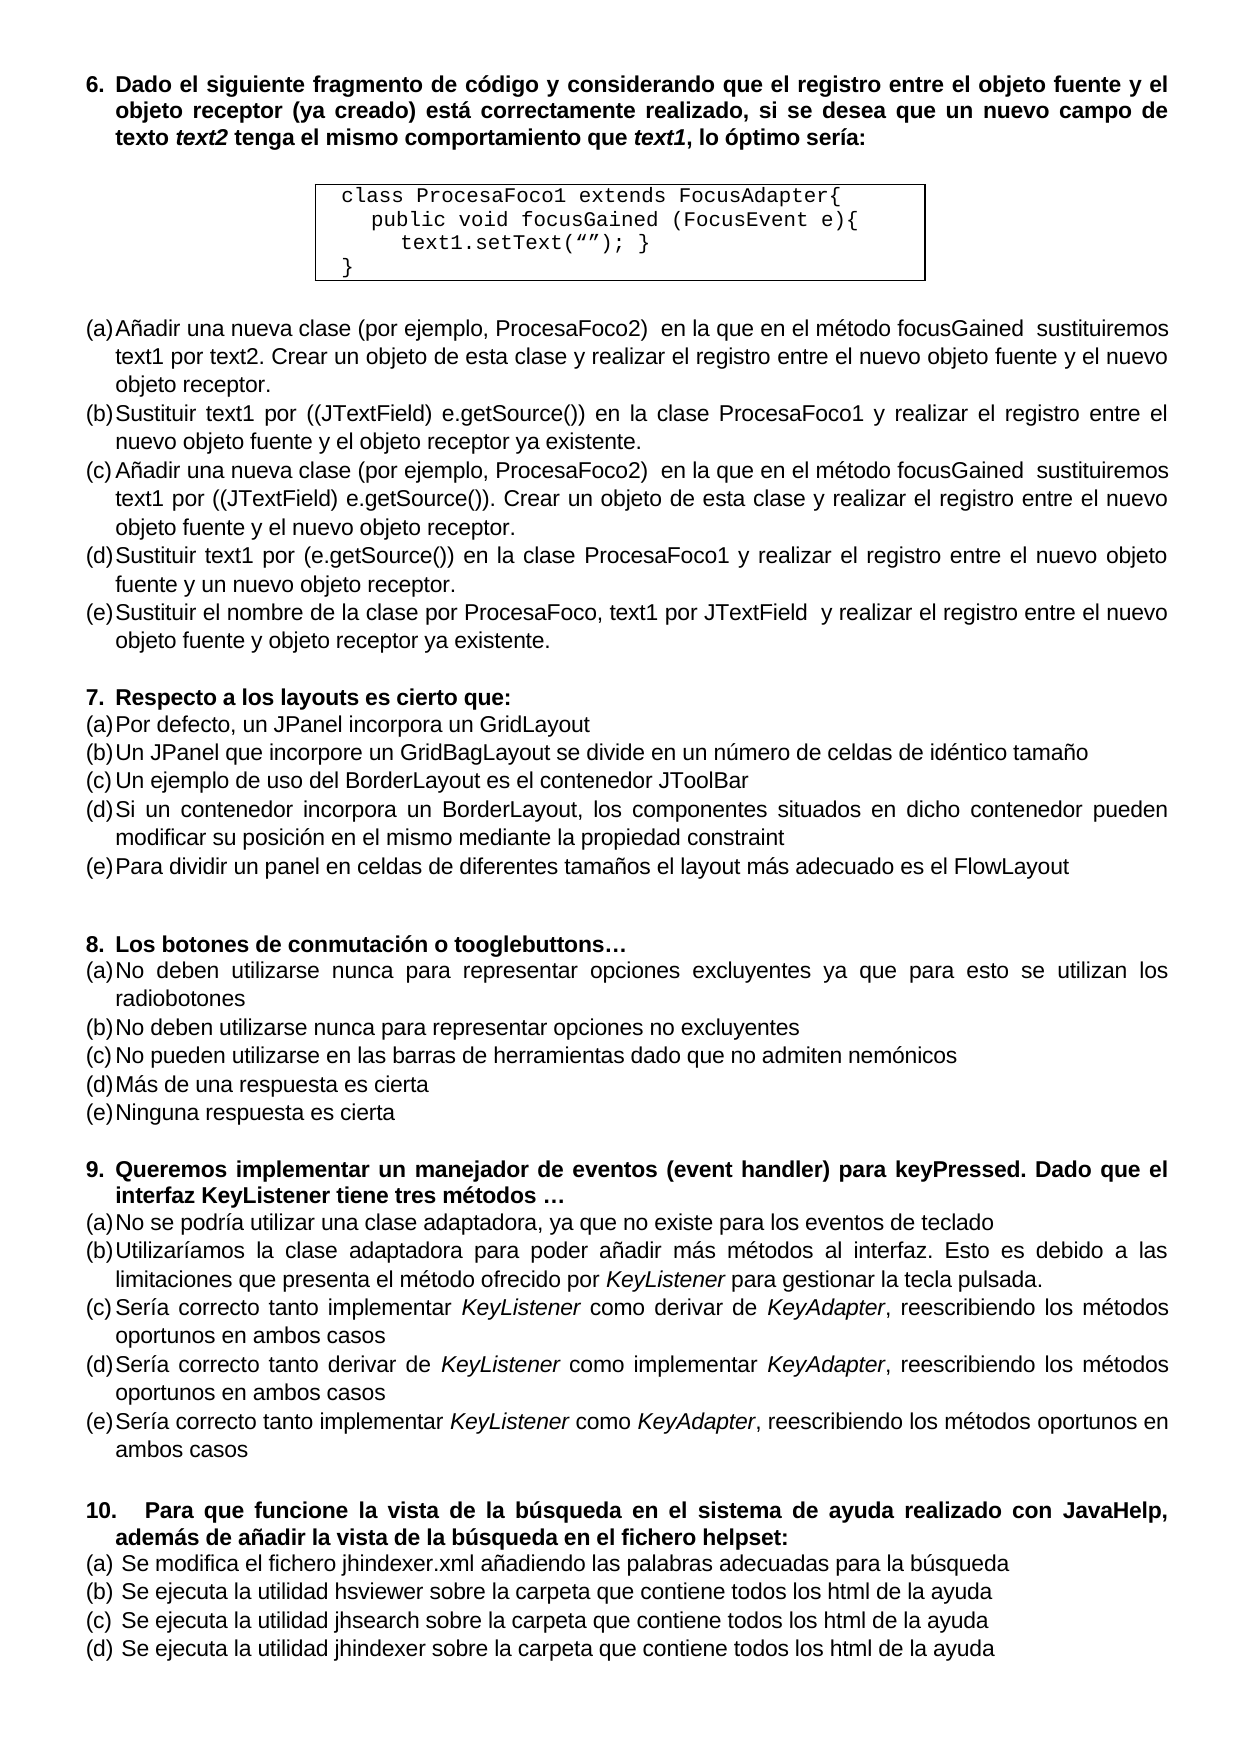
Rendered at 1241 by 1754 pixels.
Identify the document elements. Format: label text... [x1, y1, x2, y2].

list No se podría utilizar una clase adaptadora, ya que no existe para los eventos de teclado [86, 1209, 1169, 1235]
list No pueden utilizarse en las barras de herramientas dado que no admiten nemónicos [86, 1042, 1169, 1068]
list Se modifica el fichero jhindexer.xml añadiendo las palabras adecuadas para la búsqueda [86, 1550, 1169, 1576]
list Añadir una nueva clase (por ejemplo, ProcesaFoco2) en la que en el método focusGained sustituiremos text1 por text2. Crear un objeto de esta clase y realizar el registro entre el nuevo objeto fuente y el nuevo objeto receptor. [86, 314, 1169, 398]
list Queremos implementar un manejador de eventos (event handler) para keyPressed. Dado que el interfaz KeyListener tiene tres métodos … [86, 1156, 1169, 1209]
list Se ejecuta la utilidad jhindexer sobre la carpeta que contiene todos los html de la ayuda [86, 1635, 1169, 1662]
list Para que funcione la vista de la búsqueda en el sistema de ayuda realizado con JavaHelp, además de añadir la vista de la búsqueda en el fichero helpset: [86, 1497, 1169, 1550]
table_header class ProcesaFoco1 extends FocusAdapter{ public void focusGained (FocusEvent e){ text1.setText(“”); } } [316, 185, 924, 279]
list Sería correcto tanto implementar KeyListener como derivar de KeyAdapter, reescribiendo los métodos oportunos en ambos casos [86, 1294, 1169, 1349]
list No deben utilizarse nunca para representar opciones excluyentes ya que para esto se utilizan los radiobotones [86, 957, 1169, 1012]
list Sería correcto tanto implementar KeyListener como KeyAdapter, reescribiendo los métodos oportunos en ambos casos [86, 1408, 1169, 1462]
list Sustituir text1 por (e.getSource()) en la clase ProcesaFoco1 y realizar el registro entre el nuevo objeto fuente y un nuevo objeto receptor. [86, 542, 1169, 597]
list Si un contenedor incorpora un BorderLayout, los componentes situados en dicho contenedor pueden modificar su posición en el mismo mediante la propiedad constraint [86, 796, 1169, 851]
list Añadir una nueva clase (por ejemplo, ProcesaFoco2) en la que en el método focusGained sustituiremos text1 por ((JTextField) e.getSource()). Crear un objeto de esta clase y realizar el registro entre el nuevo objeto fuente y el nuevo objeto receptor. [86, 457, 1169, 540]
list Para dividir un panel en celdas de diferentes tamaños el layout más adecuado es el FlowLayout [86, 853, 1169, 879]
list Sería correcto tanto derivar de KeyListener como implementar KeyAdapter, reescribiendo los métodos oportunos en ambos casos [86, 1351, 1169, 1406]
list Por defecto, un JPanel incorpora un GridLayout [86, 711, 1169, 737]
list Un JPanel que incorpore un GridBagLayout se divide en un número de celdas de idéntico tamaño [86, 739, 1169, 765]
list Ninguna respuesta es cierta [86, 1099, 1169, 1125]
list No deben utilizarse nunca para representar opciones no excluyentes [86, 1014, 1169, 1040]
list Respecto a los layouts es cierto que: [86, 684, 1169, 711]
list Se ejecuta la utilidad hsviewer sobre la carpeta que contiene todos los html de la ayuda [86, 1578, 1169, 1605]
list Los botones de conmutación o tooglebuttons… [86, 931, 1169, 957]
list Sustituir text1 por ((JTextField) e.getSource()) en la clase ProcesaFoco1 y realizar el registro entre el nuevo objeto fuente y el objeto receptor ya existente. [86, 400, 1169, 455]
list Un ejemplo de uso del BorderLayout es el contenedor JToolBar [86, 767, 1169, 794]
list Utilizaríamos la clase adaptadora para poder añadir más métodos al interfaz. Esto es debido a las limitaciones que presenta el método ofrecido por KeyListener para gestionar la tecla pulsada. [86, 1237, 1169, 1292]
list Más de una respuesta es cierta [86, 1071, 1169, 1097]
list Sustituir el nombre de la clase por ProcesaFoco, text1 por JTextField y realizar el registro entre el nuevo objeto fuente y objeto receptor ya existente. [86, 599, 1169, 654]
list Dado el siguiente fragmento de código y considerando que el registro entre el objeto fuente y el objeto receptor (ya creado) está correctamente realizado, si se desea que un nuevo campo de texto text2 tenga el mismo comportamiento que text1, lo óptimo sería: [86, 71, 1169, 150]
list Se ejecuta la utilidad jhsearch sobre la carpeta que contiene todos los html de la ayuda [86, 1607, 1169, 1633]
